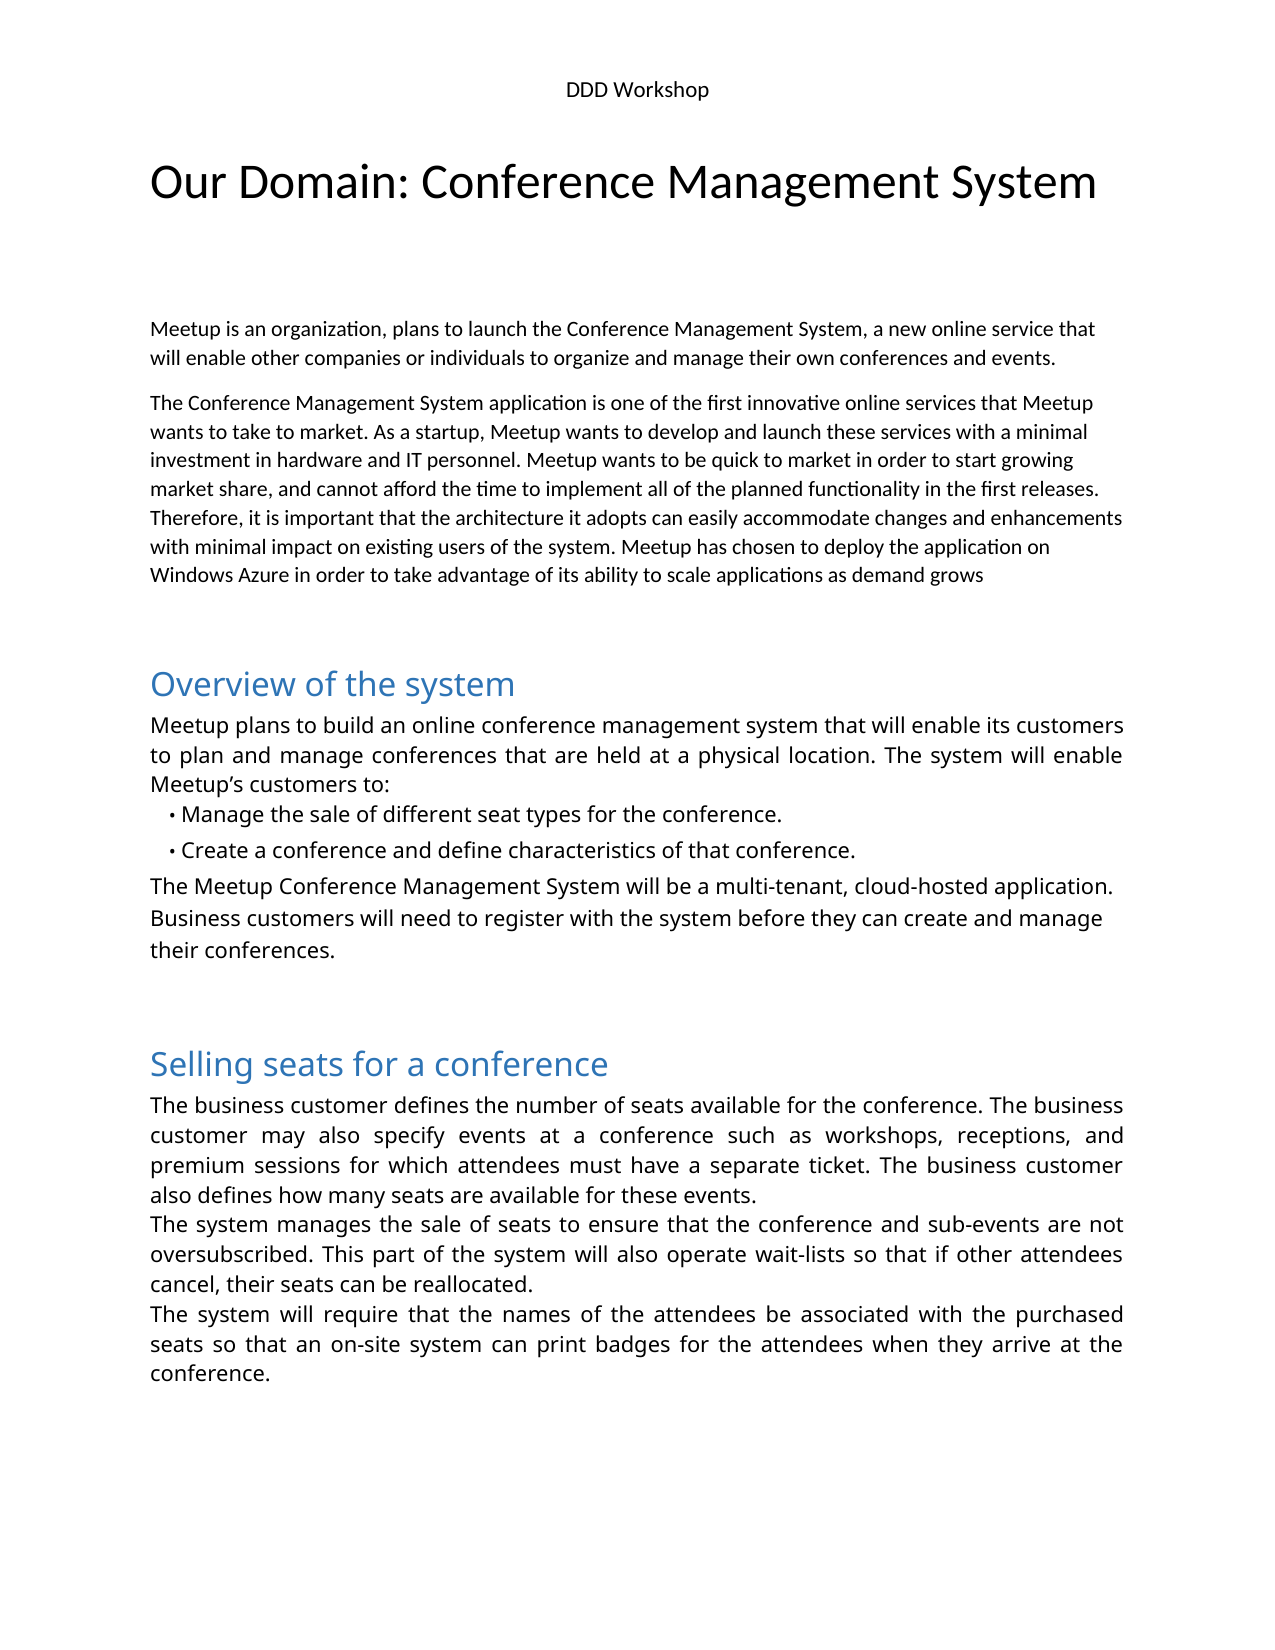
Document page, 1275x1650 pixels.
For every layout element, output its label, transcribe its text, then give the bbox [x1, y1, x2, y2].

text The system manages the sale of seats to ensure that the conference and sub-events are not oversubscribed. This part of the system will also operate wait-lists so that if other attendees cancel, their seats can be reallocated. [150, 1209, 1125, 1299]
text • Manage the sale of different seat types for the conference. [169, 799, 1125, 829]
text The system will require that the names of the attendees be associated with the purchased seats so that an on-site system can print badges for the attendees when they arrive at the conference. [150, 1299, 1125, 1388]
text The Conference Management System application is one of the first innovative online services that Meetup wants to take to market. As a startup, Meetup wants to develop and launch these services with a minimal investment in hardware and IT personnel. Meetup wants to be quick to market in order to start growing market share, and cannot afford the time to implement all of the planned functionality in the first releases. Therefore, it is important that the architecture it adopts can easily accommodate changes and enhancements with minimal impact on existing users of the system. Meetup has chosen to deploy the application on Windows Azure in order to take advantage of its ability to scale applications as demand grows [150, 389, 1125, 588]
text Our Domain: Conference Management System [150, 150, 1125, 211]
subtitle Selling seats for a conference [150, 1041, 1125, 1087]
subtitle Overview of the system [150, 661, 1125, 706]
text Meetup is an organization, plans to launch the Conference Management System, a new online service that will enable other companies or individuals to organize and manage their own conferences and events. [150, 315, 1125, 370]
text Meetup plans to build an online conference management system that will enable its customers to plan and manage conferences that are held at a physical location. The system will enable Meetup’s customers to: [150, 710, 1125, 799]
text The Meetup Conference Management System will be a multi-tenant, cloud-hosted application. Business customers will need to register with the system before they can create and manage their conferences. [150, 871, 1125, 965]
text The business customer defines the number of seats available for the conference. The business customer may also specify events at a conference such as workshops, receptions, and premium sessions for which attendees must have a separate ticket. The business customer also defines how many seats are available for these events. [150, 1090, 1125, 1209]
text • Create a conference and define characteristics of that conference. [169, 835, 1125, 865]
